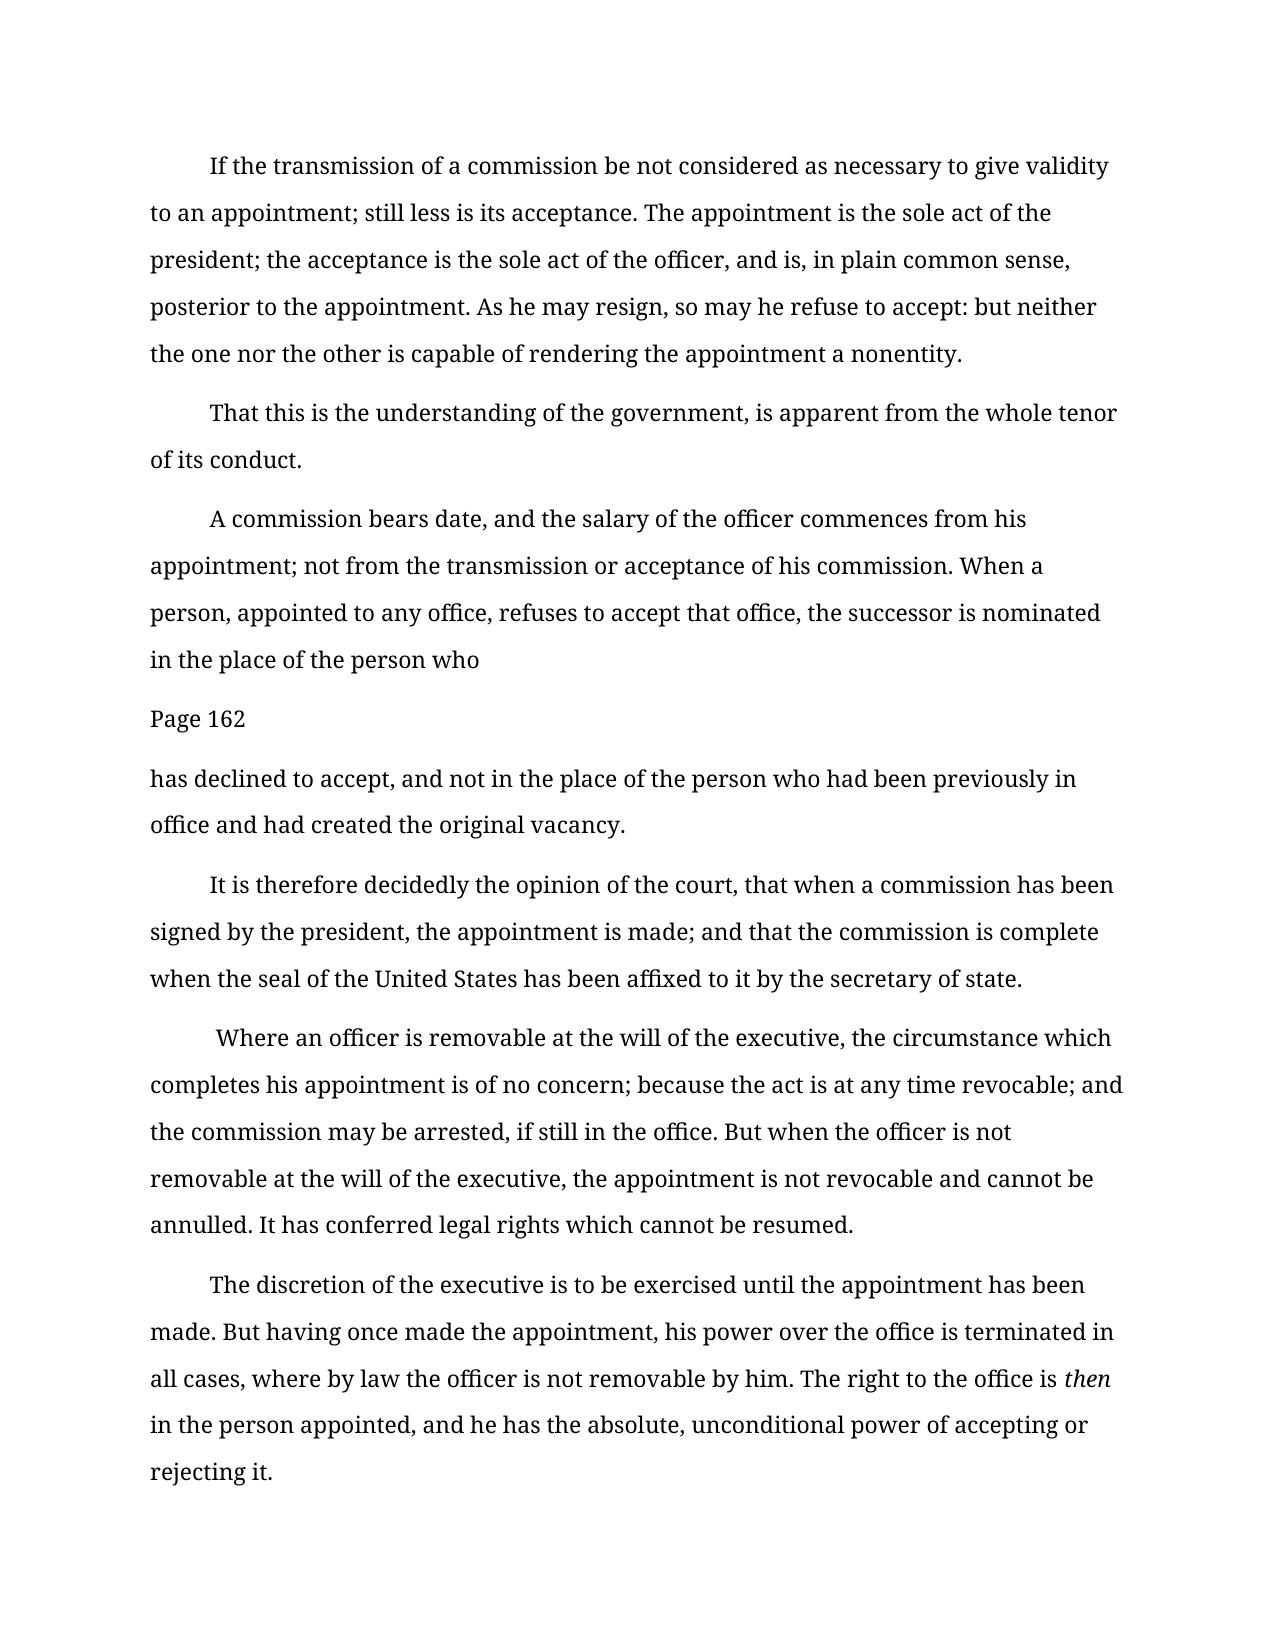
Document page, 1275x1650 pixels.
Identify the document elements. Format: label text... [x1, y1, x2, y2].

text That this is the understanding of the government, is apparent from the whole tenor of its conduct. [150, 397, 1125, 475]
text It is therefore decidedly the opinion of the court, that when a commission has been signed by the president, the appointment is made; and that the commission is complete when the seal of the United States has been affixed to it by the secretary of state. [150, 869, 1125, 994]
text has declined to accept, and not in the place of the person who had been previously in office and had created the original vacancy. [150, 762, 1125, 841]
text Where an officer is removable at the will of the executive, the circumstance which completes his appointment is of no concern; because the act is at any time revocable; and the commission may be arrested, if still in the office. But when the officer is not removable at the will of the executive, the appointment is not revocable and cannot be annulled. It has conferred legal rights which cannot be resumed. [150, 1022, 1125, 1241]
text Page 162 [150, 703, 1125, 734]
text The discretion of the executive is to be exercised until the appointment has been made. But having once made the appointment, his power over the office is terminated in all cases, where by law the officer is not removable by him. The right to the office is then in the person appointed, and he has the absolute, unconditional power of accepting or rejecting it. [150, 1269, 1125, 1487]
text A commission bears date, and the salary of the officer commences from his appointment; not from the transmission or acceptance of his commission. When a person, appointed to any office, refuses to accept that office, the successor is nominated in the place of the person who [150, 503, 1125, 675]
